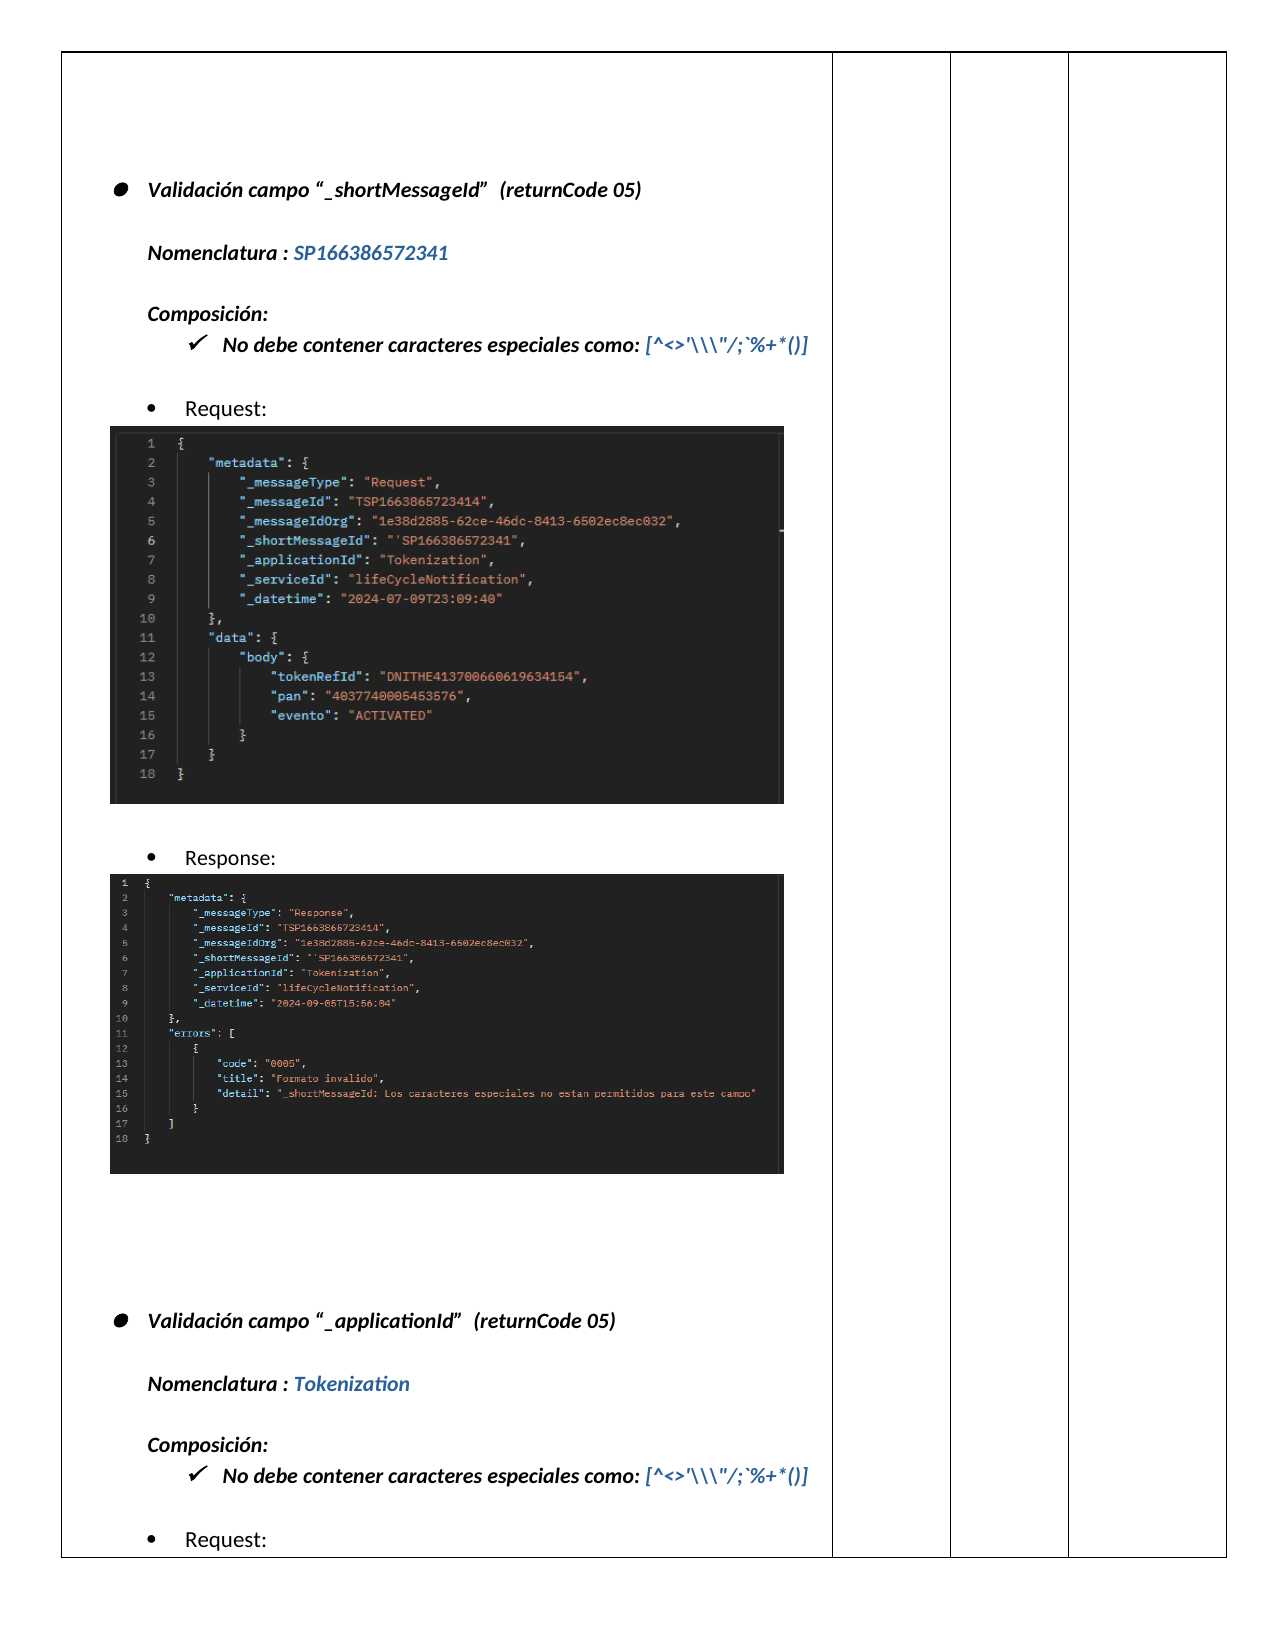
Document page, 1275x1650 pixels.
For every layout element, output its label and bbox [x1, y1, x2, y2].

table_cell [1069, 53, 1226, 1557]
table_cell [833, 53, 950, 1557]
table_cell [62, 53, 832, 1557]
picture [110, 426, 784, 804]
table_cell [951, 53, 1068, 1557]
picture [110, 874, 784, 1174]
